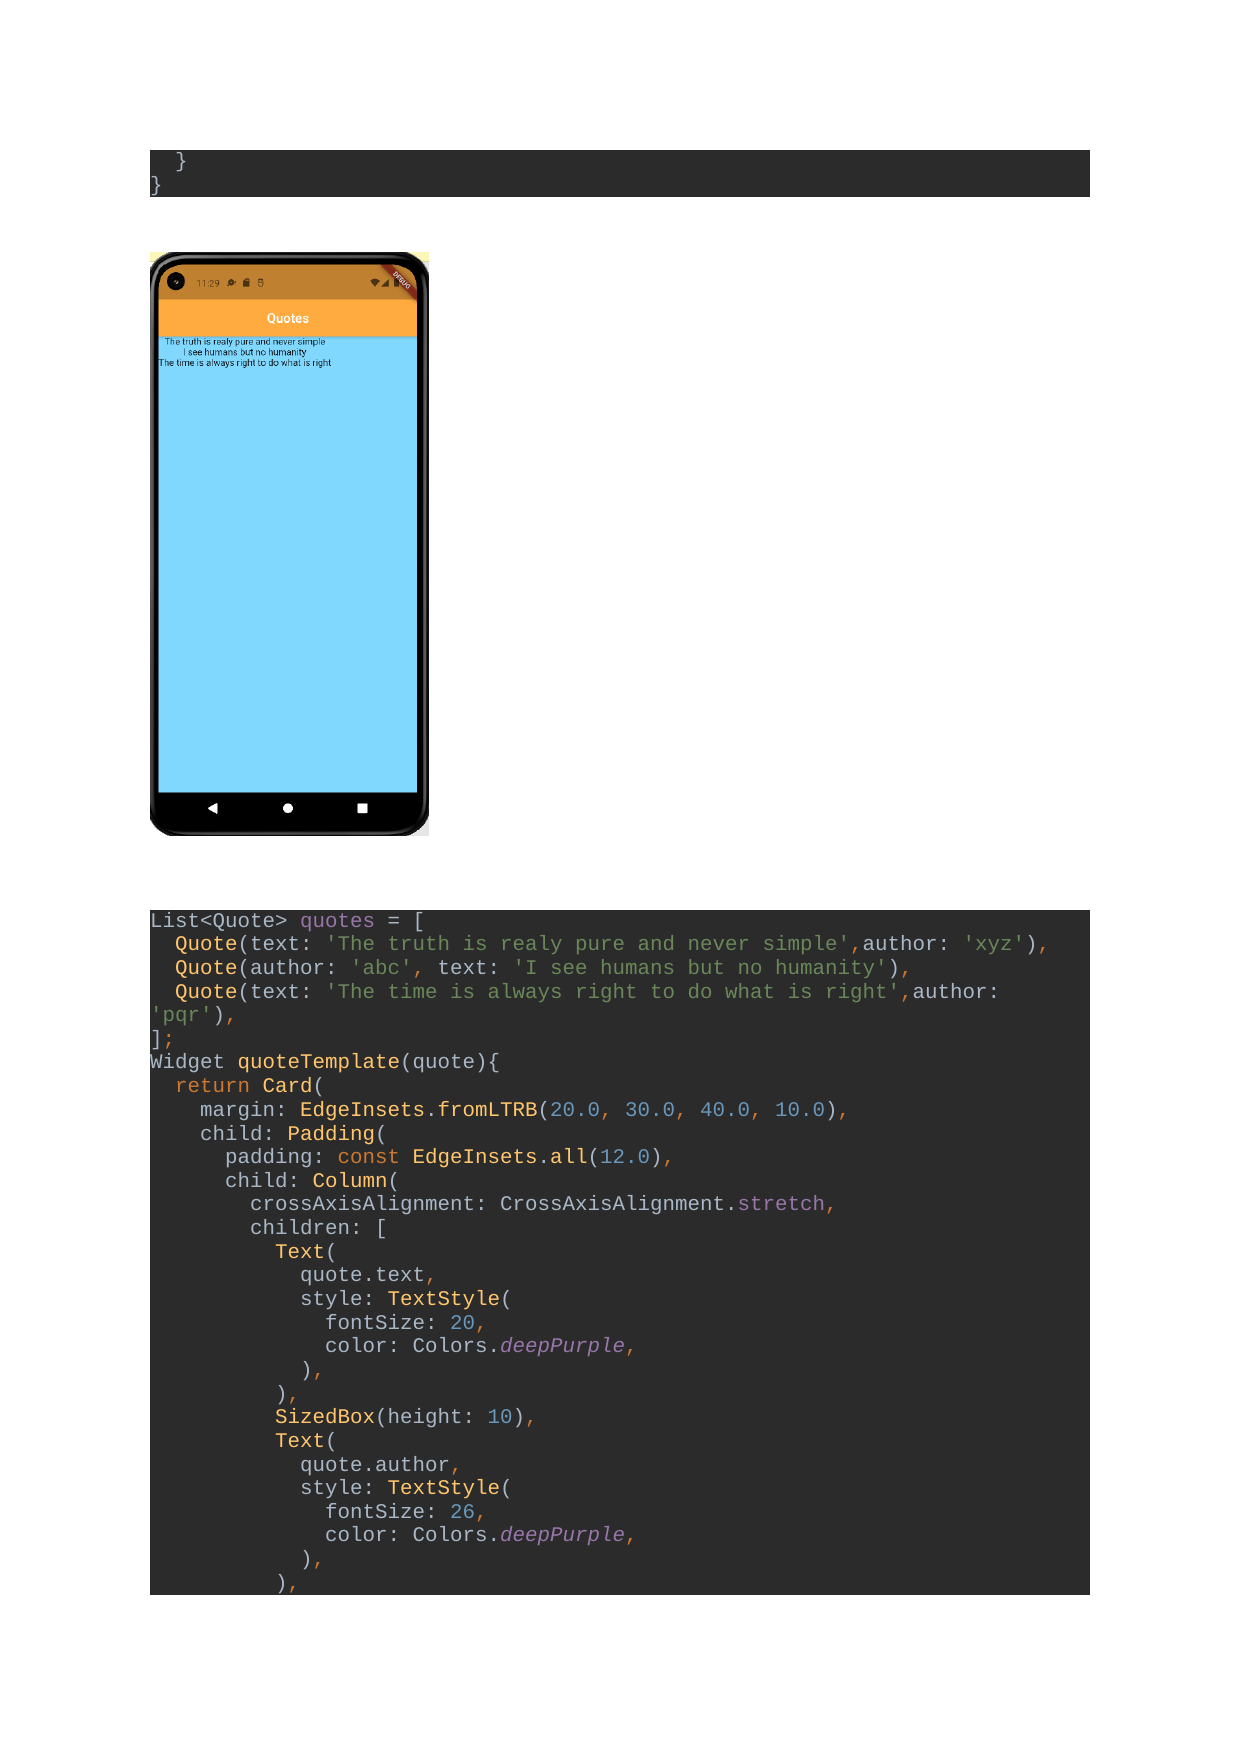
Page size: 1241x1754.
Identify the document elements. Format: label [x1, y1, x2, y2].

text [150, 150, 1090, 197]
picture [150, 252, 429, 836]
text [150, 910, 1090, 1595]
